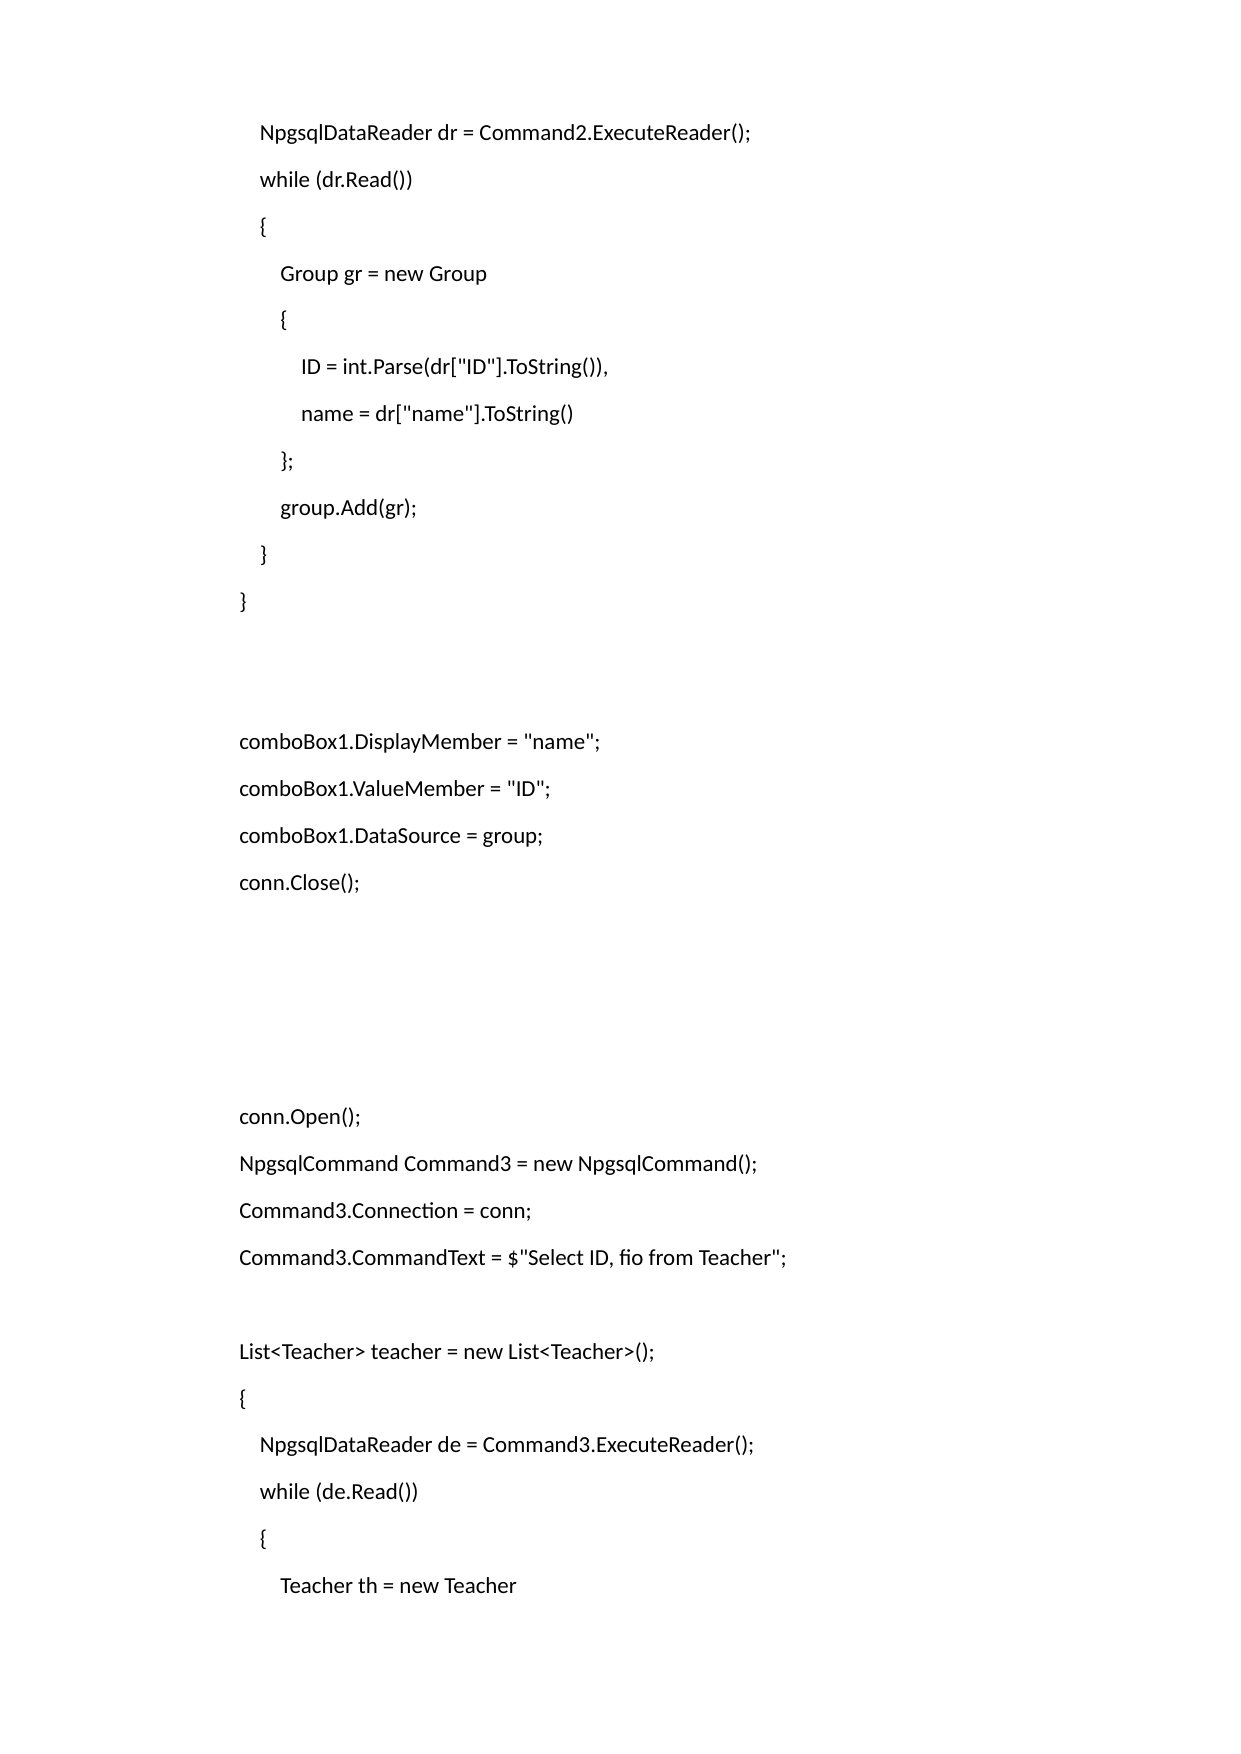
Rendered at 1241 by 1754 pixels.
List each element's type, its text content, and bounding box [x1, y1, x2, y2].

text name = dr["name"].ToString() [177, 399, 1152, 427]
text NpgsqlDataReader de = Command3.ExecuteReader(); [177, 1431, 1152, 1459]
text { [177, 306, 1152, 334]
text Teacher th = new Teacher [177, 1571, 1152, 1599]
text group.Add(gr); [177, 493, 1152, 521]
text NpgsqlCommand Command3 = new NpgsqlCommand(); [177, 1149, 1152, 1177]
text while (dr.Read()) [177, 165, 1152, 193]
text NpgsqlDataReader dr = Command2.ExecuteReader(); [177, 118, 1152, 146]
text { [177, 212, 1152, 240]
text } [177, 587, 1152, 615]
text ID = int.Parse(dr["ID"].ToString()), [177, 352, 1152, 381]
text { [177, 1524, 1152, 1552]
text } [177, 540, 1152, 568]
text { [177, 1384, 1152, 1412]
text comboBox1.DisplayMember = "name"; [177, 727, 1152, 756]
text while (de.Read()) [177, 1477, 1152, 1506]
text List<Teacher> teacher = new List<Teacher>(); [177, 1337, 1152, 1365]
text comboBox1.DataSource = group; [177, 821, 1152, 849]
text comboBox1.ValueMember = "ID"; [177, 774, 1152, 802]
text Command3.Connection = conn; [177, 1196, 1152, 1224]
text }; [177, 446, 1152, 474]
text conn.Open(); [177, 1102, 1152, 1131]
text Group gr = new Group [177, 259, 1152, 287]
text Command3.CommandText = $"Select ID, fio from Teacher"; [177, 1243, 1152, 1271]
text conn.Close(); [177, 868, 1152, 896]
